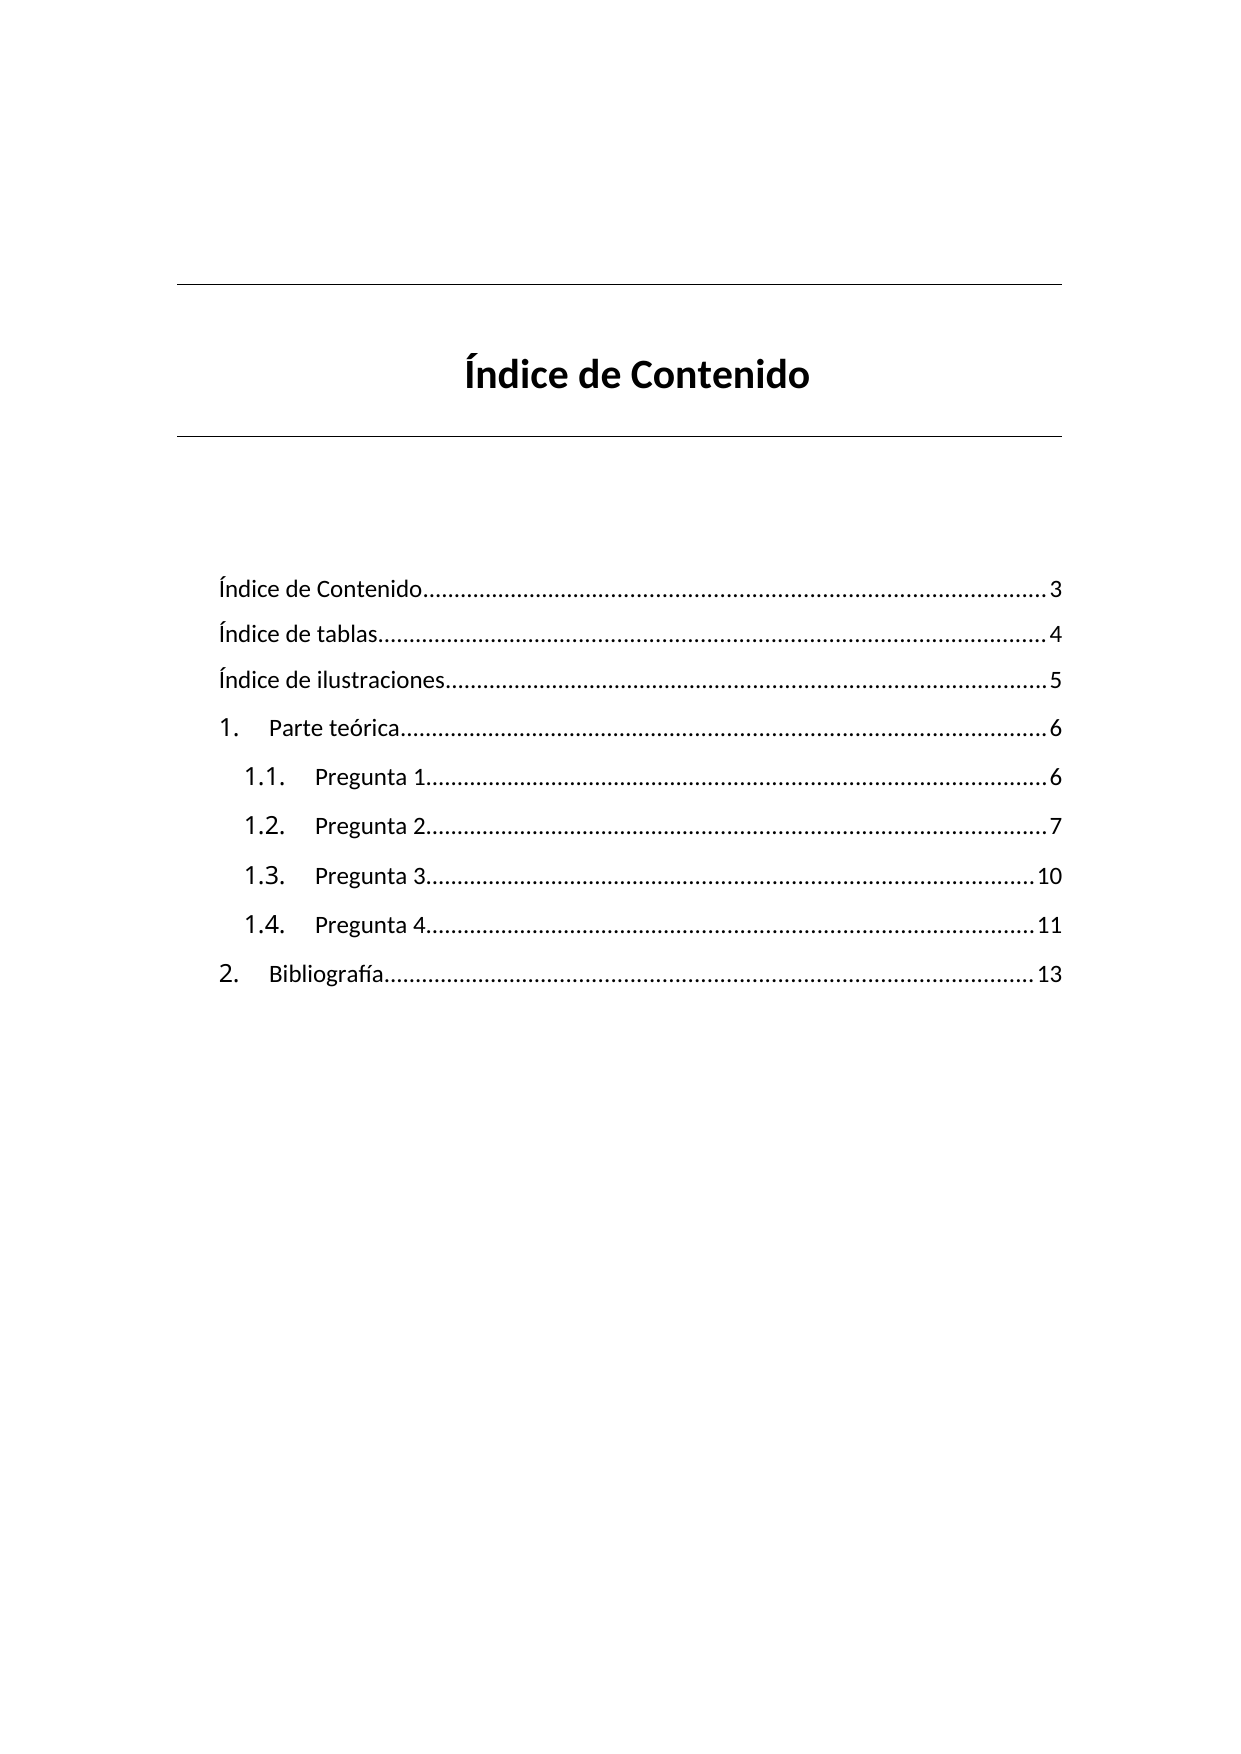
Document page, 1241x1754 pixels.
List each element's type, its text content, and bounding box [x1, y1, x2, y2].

table_header Índice de Contenido [177, 285, 1062, 436]
